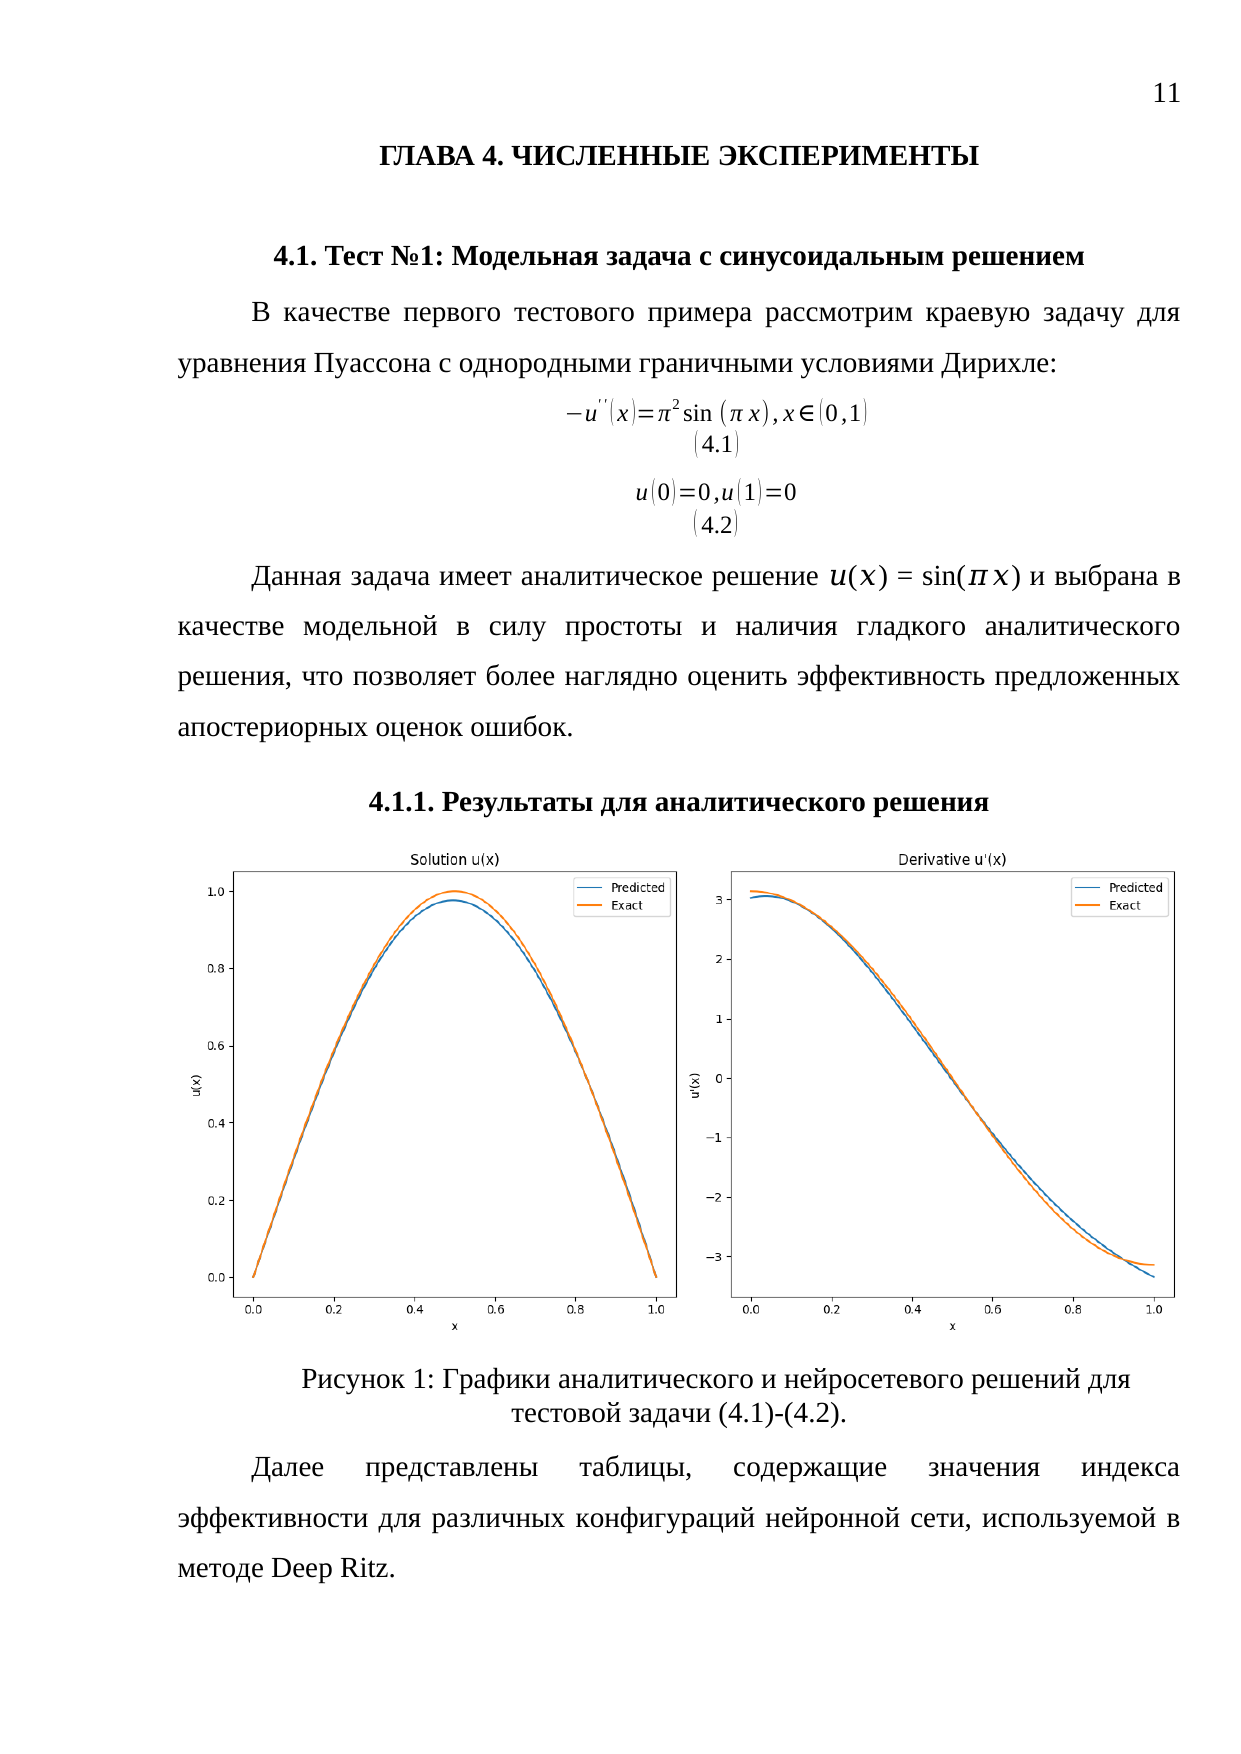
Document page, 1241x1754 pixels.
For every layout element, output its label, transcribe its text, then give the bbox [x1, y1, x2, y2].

subtitle Глава 4. Численные эксперименты [177, 138, 1181, 171]
text Далее представлены таблицы, содержащие значения индекса эффективности для различных конфигураций нейронной сети, используемой в методе Deep Ritz. [177, 1449, 1181, 1583]
text В качестве первого тестового примера рассмотрим краевую задачу для уравнения Пуассона с однородными граничными условиями Дирихле: [177, 294, 1181, 378]
text Данная задача имеет аналитическое решение 𝑢(𝑥) = sin(𝜋𝑥) и выбрана в качестве модельной в силу простоты и наличия гладкого аналитического решения, что позволяет более наглядно оценить эффективность предложенных апостериорных оценок ошибок. [177, 556, 1181, 742]
text Рисунок 1: Графики аналитического и нейросетевого решений для тестовой задачи (4.1)-(4.2). [177, 1361, 1181, 1428]
picture [177, 840, 1186, 1345]
title 4.1.1. Результаты для аналитического решения [177, 784, 1181, 817]
title 4.1. Тест №1: Модельная задача с синусоидальным решением [177, 238, 1181, 272]
